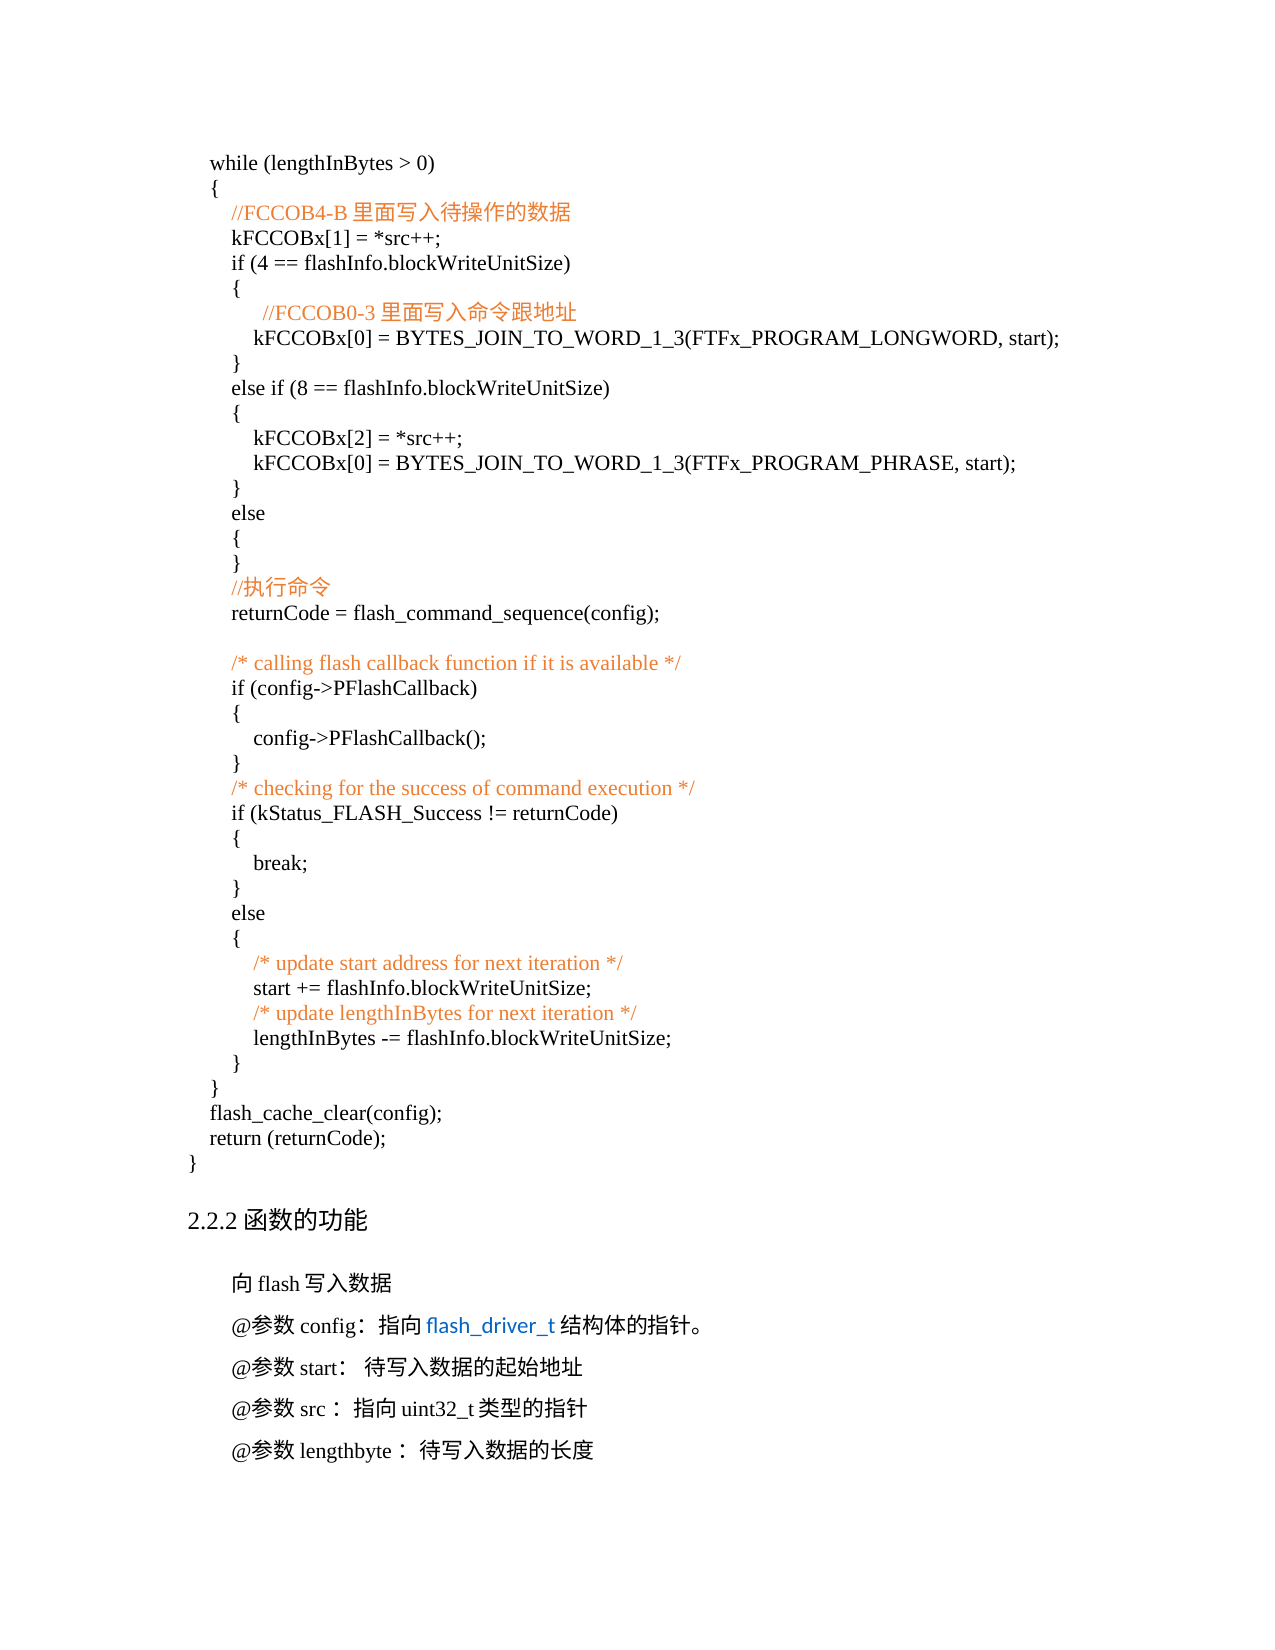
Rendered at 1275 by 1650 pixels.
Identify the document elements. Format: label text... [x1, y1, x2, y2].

text kFCCOBx[0] = BYTES_JOIN_TO_WORD_1_3(FTFx_PROGRAM_PHRASE, start); [187, 450, 1087, 475]
text 向flash写入数据 [187, 1258, 1087, 1300]
text return (returnCode); [187, 1125, 1087, 1150]
text } [187, 1150, 1087, 1175]
text if (kStatus_FLASH_Success != returnCode) [187, 800, 1087, 825]
text flash_cache_clear(config); [187, 1100, 1087, 1125]
text { [187, 175, 1087, 200]
text { [187, 525, 1087, 550]
text } [187, 475, 1087, 500]
text { [187, 700, 1087, 725]
text while (lengthInBytes > 0) [187, 150, 1087, 175]
text else [187, 900, 1087, 925]
text //FCCOB4-B里面写入待操作的数据 [187, 200, 1087, 225]
text @参数lengthbyte ：待写入数据的长度 [187, 1425, 1087, 1467]
text } [187, 350, 1087, 375]
text /* update start address for next iteration */ [187, 950, 1087, 975]
text } [187, 750, 1087, 775]
text kFCCOBx[1] = *src++; [187, 225, 1087, 250]
text if (config->PFlashCallback) [187, 675, 1087, 700]
text start += flashInfo.blockWriteUnitSize; [187, 975, 1087, 1000]
text //执行命令 [187, 575, 1087, 600]
text kFCCOBx[0] = BYTES_JOIN_TO_WORD_1_3(FTFx_PROGRAM_LONGWORD, start); [187, 325, 1087, 350]
text } [187, 550, 1087, 575]
text @参数start： 待写入数据的起始地址 [187, 1342, 1087, 1383]
text else if (8 == flashInfo.blockWriteUnitSize) [187, 375, 1087, 400]
text @参数 src ：指向uint32_t类型的指针 [187, 1383, 1087, 1425]
text { [187, 825, 1087, 850]
text else [187, 500, 1087, 525]
text } [187, 1050, 1087, 1075]
text 2.2.2 函数的功能 [187, 1196, 1087, 1237]
text } [187, 875, 1087, 900]
text break; [187, 850, 1087, 875]
text /* checking for the success of command execution */ [187, 775, 1087, 800]
text /* calling flash callback function if it is available */ [187, 650, 1087, 675]
text { [187, 275, 1087, 300]
text /* update lengthInBytes for next iteration */ [187, 1000, 1087, 1025]
text if (4 == flashInfo.blockWriteUnitSize) [187, 250, 1087, 275]
text returnCode = flash_command_sequence(config); [187, 600, 1087, 625]
text lengthInBytes -= flashInfo.blockWriteUnitSize; [187, 1025, 1087, 1050]
text kFCCOBx[2] = *src++; [187, 425, 1087, 450]
text @参数 config：指向flash_driver_t结构体的指针。 [187, 1300, 1087, 1342]
text //FCCOB0-3里面写入命令跟地址 [187, 300, 1087, 325]
text } [187, 1075, 1087, 1100]
text { [187, 925, 1087, 950]
text { [187, 400, 1087, 425]
text config->PFlashCallback(); [187, 725, 1087, 750]
